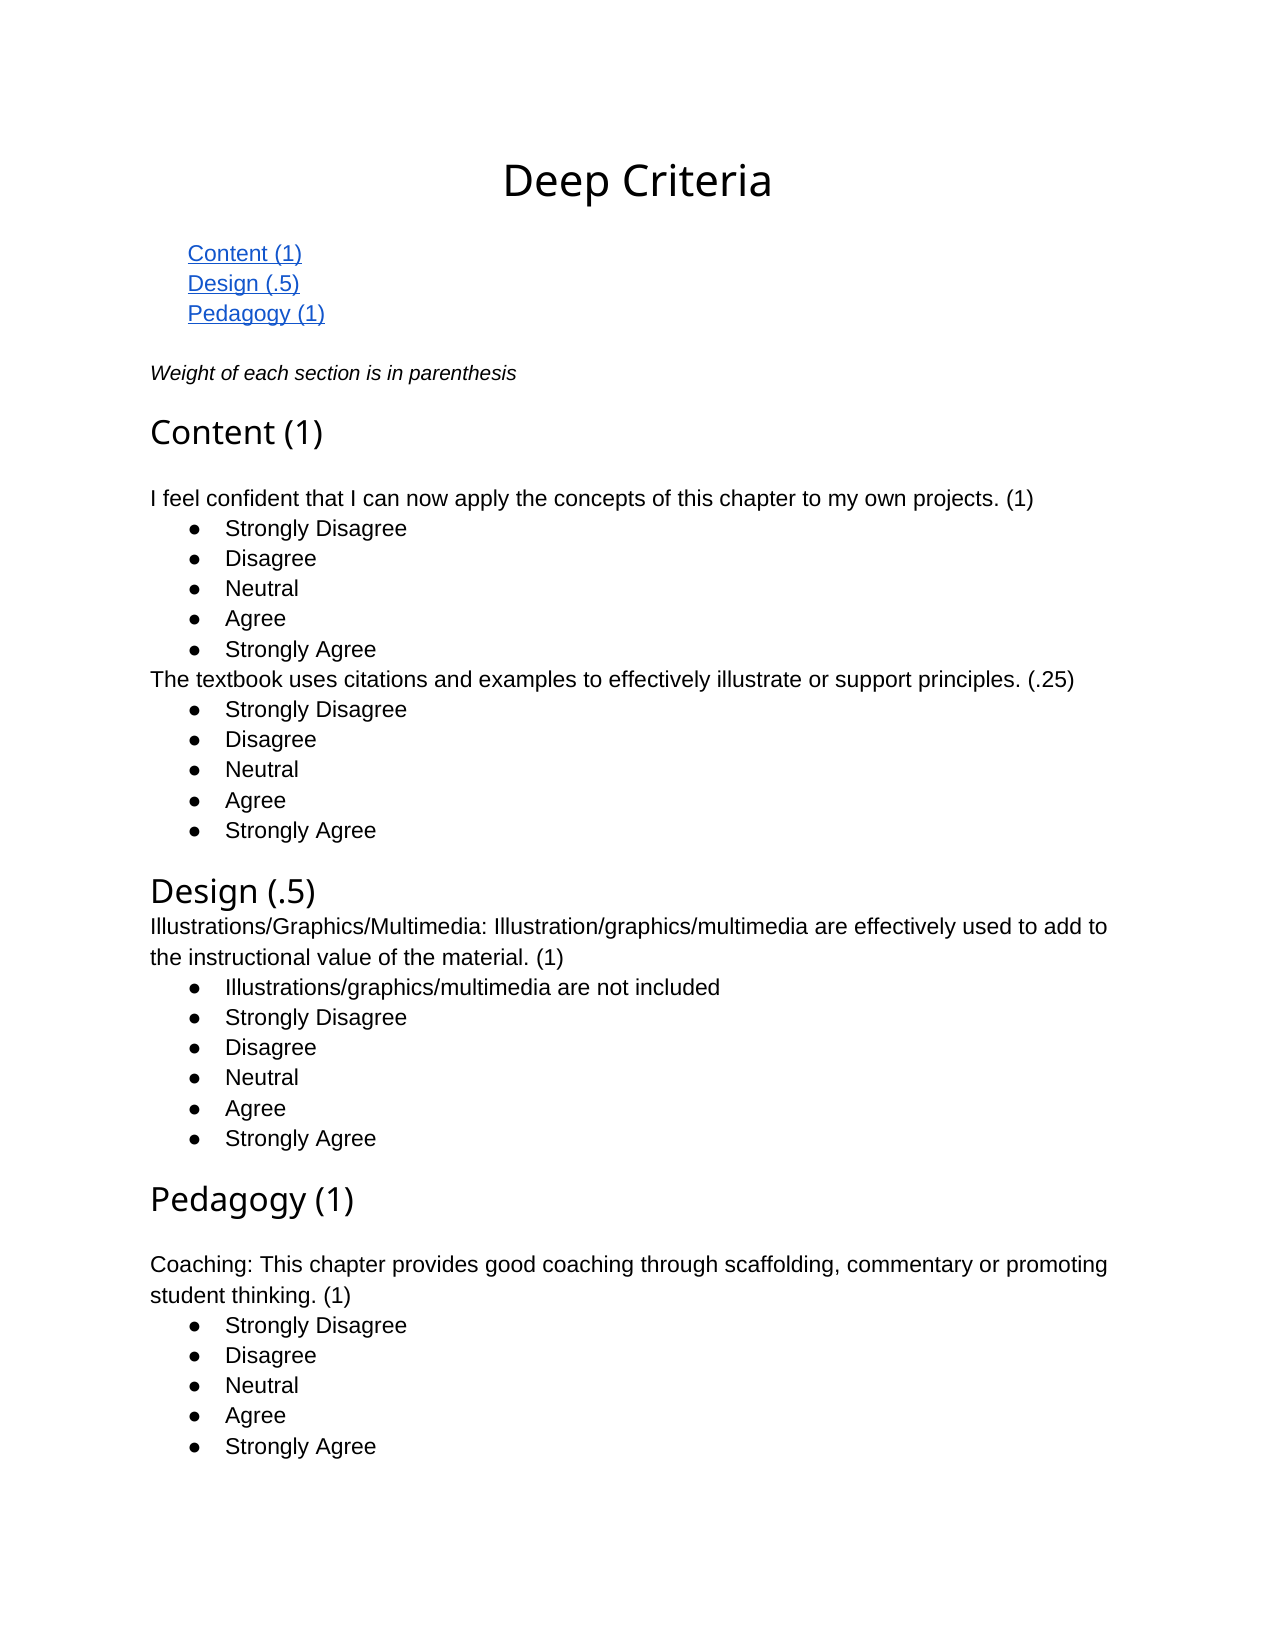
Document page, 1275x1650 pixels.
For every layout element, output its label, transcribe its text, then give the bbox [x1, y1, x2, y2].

list Agree [187, 1094, 1125, 1121]
list Strongly Disagree [187, 515, 1125, 541]
text Illustrations/Graphics/Multimedia: Illustration/graphics/multimedia are effectively used to add to the instructional value of the material. (1) [150, 913, 1125, 970]
list Strongly Disagree [187, 696, 1125, 722]
list Disagree [187, 1342, 1125, 1368]
list Illustrations/graphics/multimedia are not included [187, 974, 1125, 1000]
list Agree [187, 1402, 1125, 1429]
text The textbook uses citations and examples to effectively illustrate or support principles. (.25) [150, 666, 1125, 692]
list Strongly Disagree [187, 1004, 1125, 1030]
subtitle Pedagogy (1) [150, 1176, 1125, 1221]
list Neutral [187, 756, 1125, 783]
list Disagree [187, 545, 1125, 571]
list Neutral [187, 1064, 1125, 1091]
list Neutral [187, 1372, 1125, 1399]
subtitle Design (.5) [150, 868, 1125, 913]
list Disagree [187, 1034, 1125, 1061]
title Deep Criteria [150, 150, 1125, 209]
list Strongly Agree [187, 817, 1125, 843]
text I feel confident that I can now apply the concepts of this chapter to my own projects. (1) [150, 484, 1125, 511]
text Weight of each section is in parenthesis [150, 361, 1125, 384]
list Disagree [187, 726, 1125, 753]
list Strongly Agree [187, 1125, 1125, 1151]
text Coaching: This chapter provides good coaching through scaffolding, commentary or promoting student thinking. (1) [150, 1251, 1125, 1308]
subtitle Content (1) [150, 409, 1125, 454]
list Agree [187, 787, 1125, 813]
list Strongly Agree [187, 636, 1125, 662]
list Strongly Disagree [187, 1312, 1125, 1338]
list Strongly Agree [187, 1433, 1125, 1459]
list Agree [187, 605, 1125, 632]
list Neutral [187, 575, 1125, 602]
